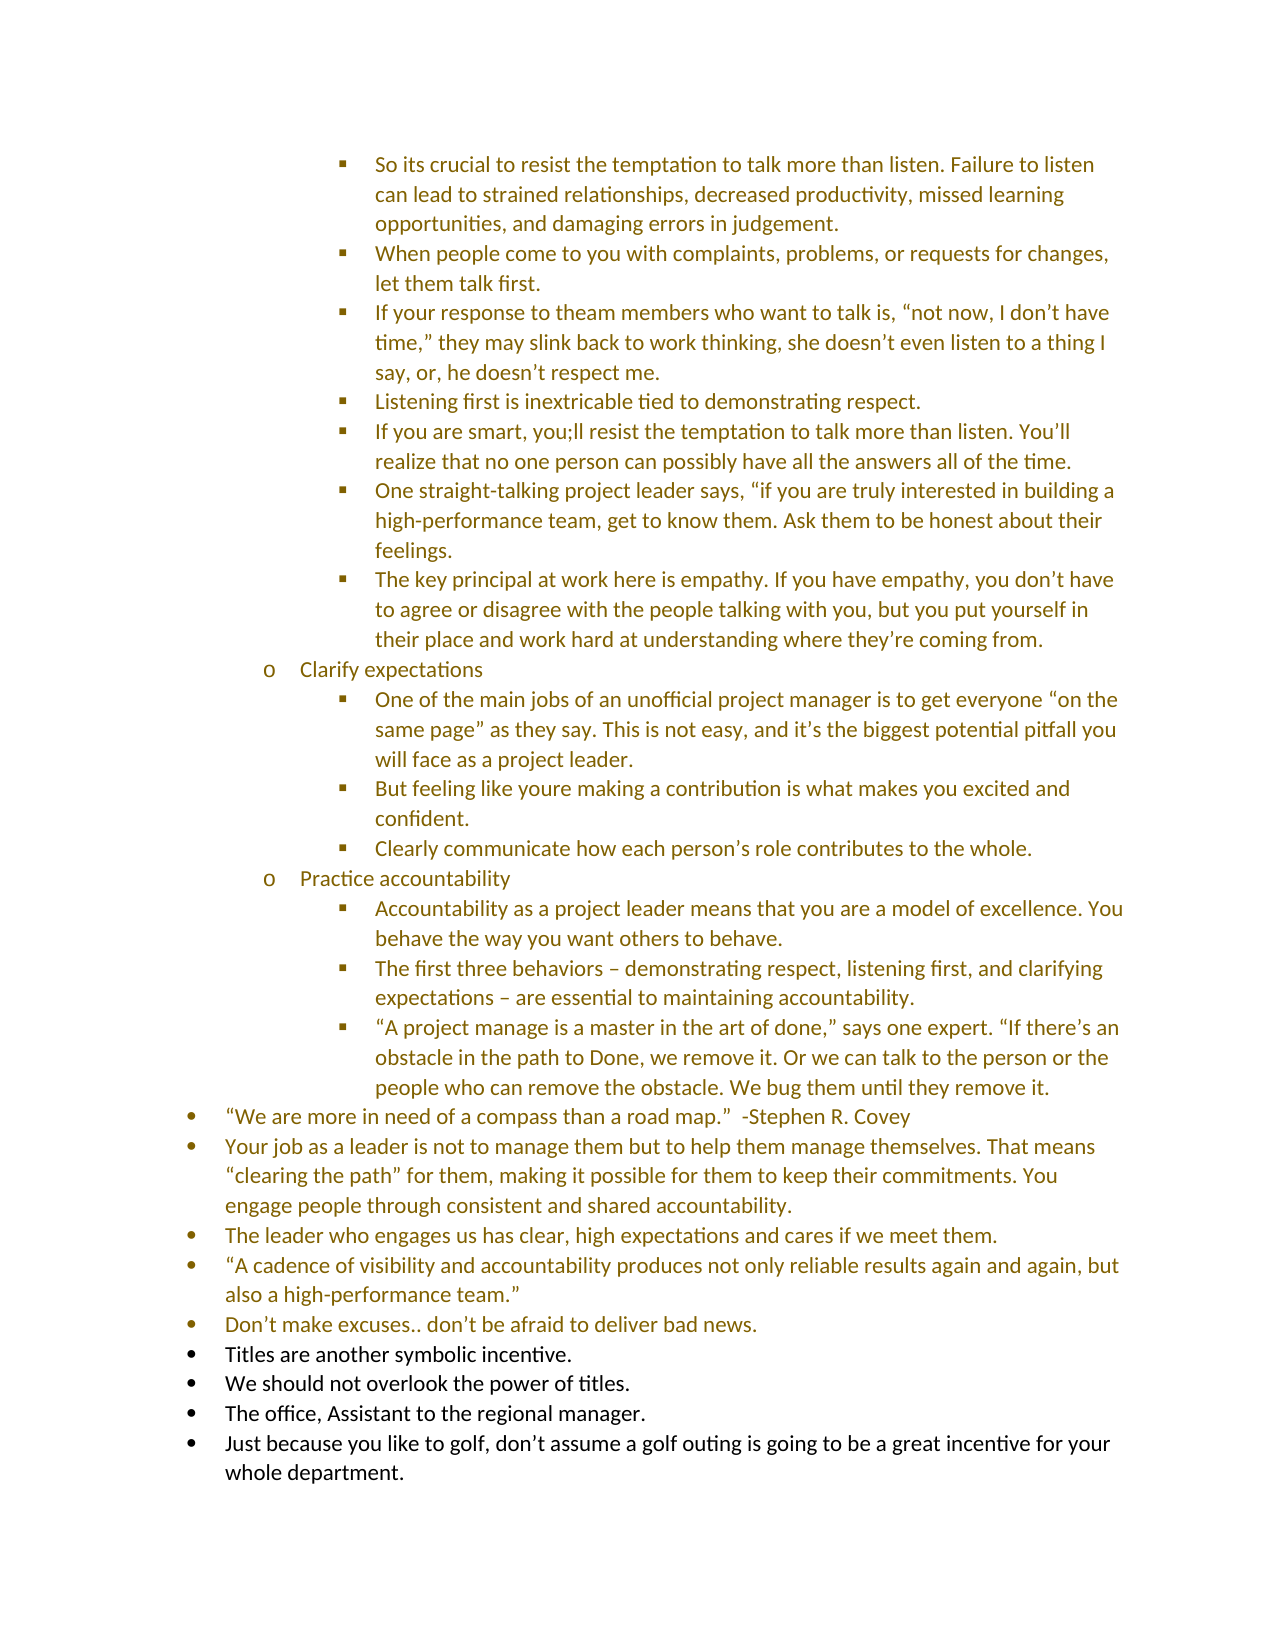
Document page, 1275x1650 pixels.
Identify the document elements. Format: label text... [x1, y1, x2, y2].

list The office, Assistant to the regional manager. [187, 1399, 1125, 1427]
list The first three behaviors – demonstrating respect, listening first, and clarifying expectations – are essential to maintaining accountability. [337, 954, 1125, 1012]
list But feeling like youre making a contribution is what makes you excited and confident. [337, 774, 1125, 832]
list “A project manage is a master in the art of done,” says one expert. “If there’s an obstacle in the path to Done, we remove it. Or we can talk to the person or the people who can remove the obstacle. We bug them until they remove it. [337, 1013, 1125, 1101]
list If your response to theam members who want to talk is, “not now, I don’t have time,” they may slink back to work thinking, she doesn’t even listen to a thing I say, or, he doesn’t respect me. [337, 298, 1125, 386]
list So its crucial to resist the temptation to talk more than listen. Failure to listen can lead to strained relationships, decreased productivity, missed learning opportunities, and damaging errors in judgement. [337, 150, 1125, 237]
list We should not overlook the power of titles. [187, 1369, 1125, 1397]
list One of the main jobs of an unofficial project manager is to get everyone “on the same page” as they say. This is not easy, and it’s the biggest potential pitfall you will face as a project leader. [337, 686, 1125, 773]
list Listening first is inextricable tied to demonstrating respect. [337, 387, 1125, 416]
list One straight-talking project leader says, “if you are truly interested in building a high-performance team, get to know them. Ask them to be honest about their feelings. [337, 477, 1125, 564]
list The leader who engages us has clear, high expectations and cares if we meet them. [187, 1221, 1125, 1249]
list Don’t make excuses.. don’t be afraid to deliver bad news. [187, 1310, 1125, 1338]
list Your job as a leader is not to manage them but to help them manage themselves. That means “clearing the path” for them, making it possible for them to keep their commitments. You engage people through consistent and shared accountability. [187, 1132, 1125, 1219]
list The key principal at work here is empathy. If you have empathy, you don’t have to agree or disagree with the people talking with you, but you put yourself in their place and work hard at understanding where they’re coming from. [337, 566, 1125, 653]
list Just because you like to golf, don’t assume a golf outing is going to be a great incentive for your whole department. [187, 1429, 1125, 1487]
list Clearly communicate how each person’s role contributes to the whole. [337, 834, 1125, 862]
list Practice accountability [262, 864, 1125, 893]
list When people come to you with complaints, problems, or requests for changes, let them talk first. [337, 239, 1125, 297]
list Clarify expectations [262, 655, 1125, 684]
list “We are more in need of a compass than a road map.” -Stephen R. Covey [187, 1102, 1125, 1130]
list Titles are another symbolic incentive. [187, 1340, 1125, 1368]
list “A cadence of visibility and accountability produces not only reliable results again and again, but also a high-performance team.” [187, 1251, 1125, 1308]
list If you are smart, you;ll resist the temptation to talk more than listen. You’ll realize that no one person can possibly have all the answers all of the time. [337, 417, 1125, 475]
list Accountability as a project leader means that you are a model of excellence. You behave the way you want others to behave. [337, 894, 1125, 952]
